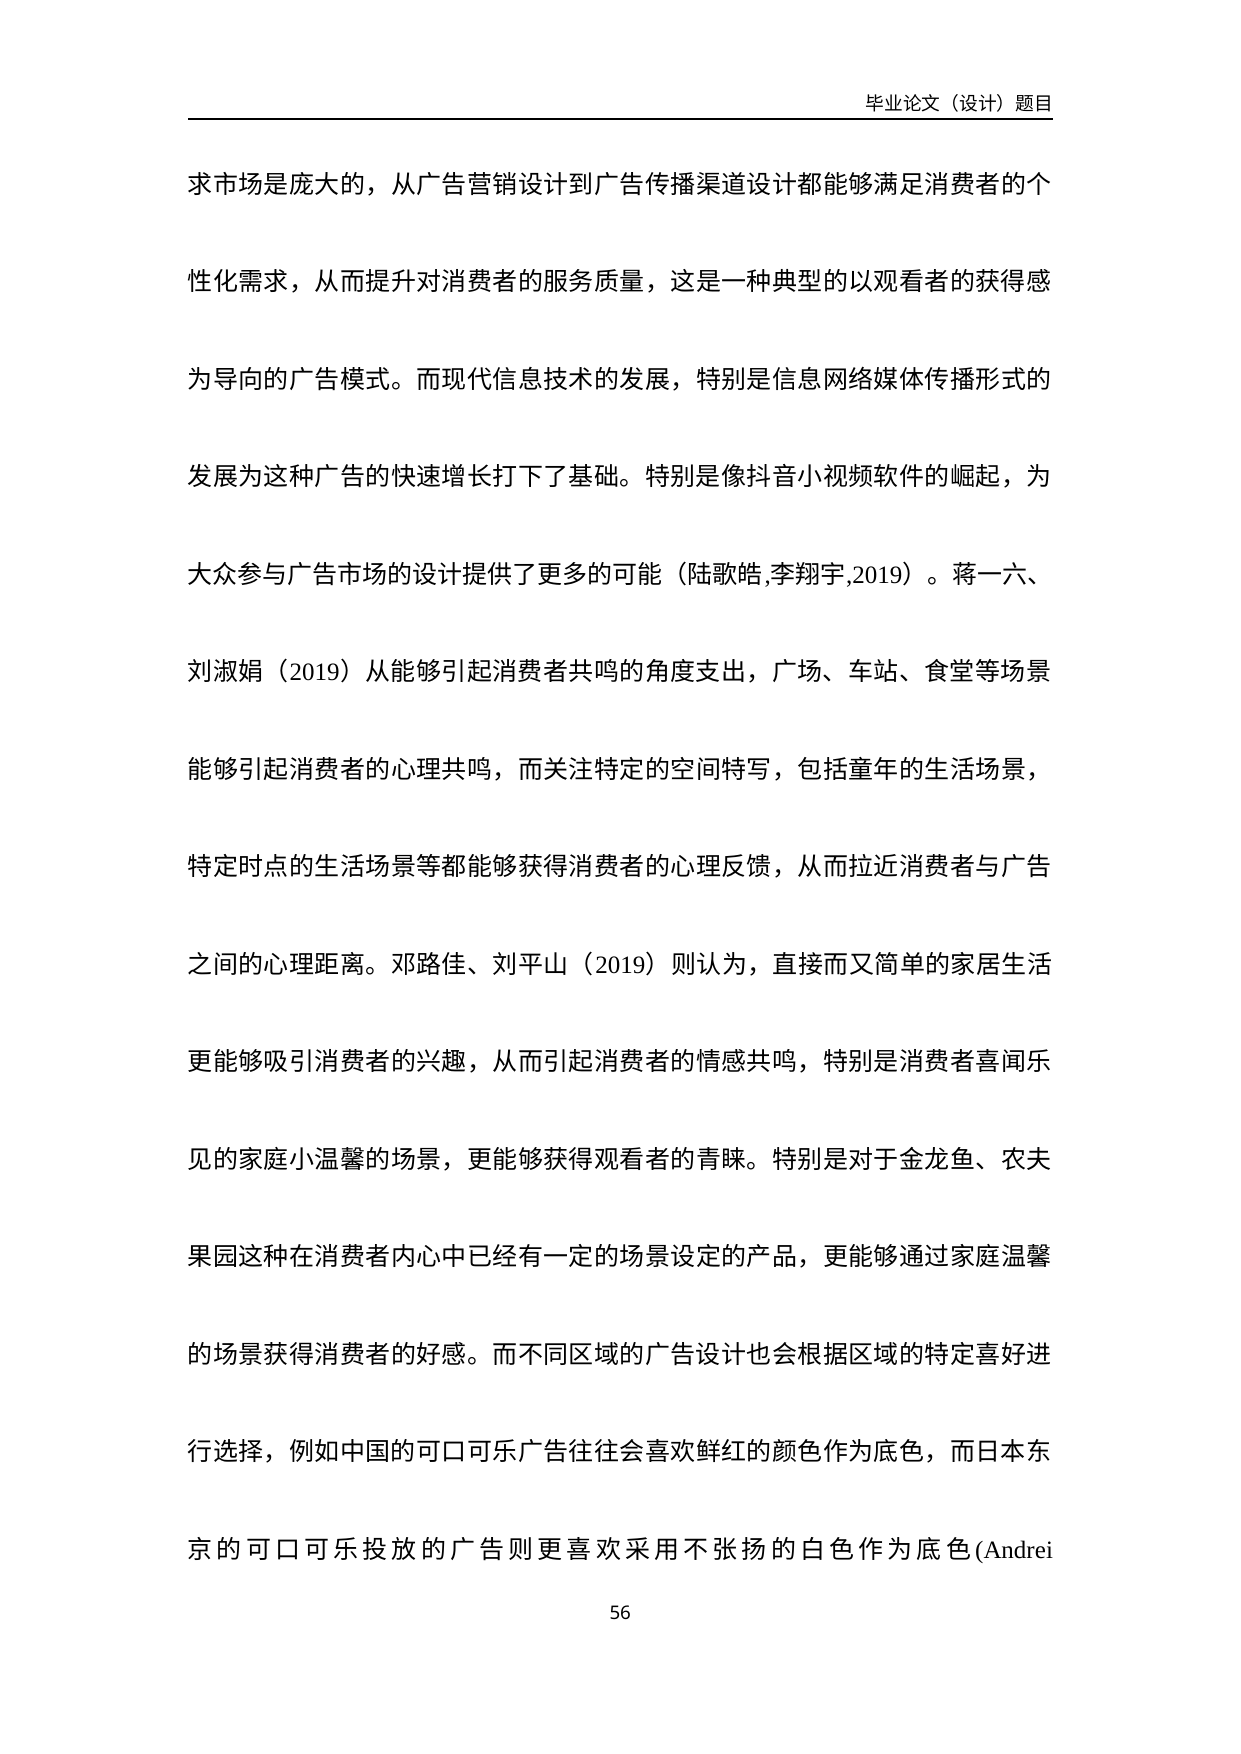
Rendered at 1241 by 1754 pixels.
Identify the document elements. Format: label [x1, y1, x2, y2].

text [187, 150, 1053, 1580]
